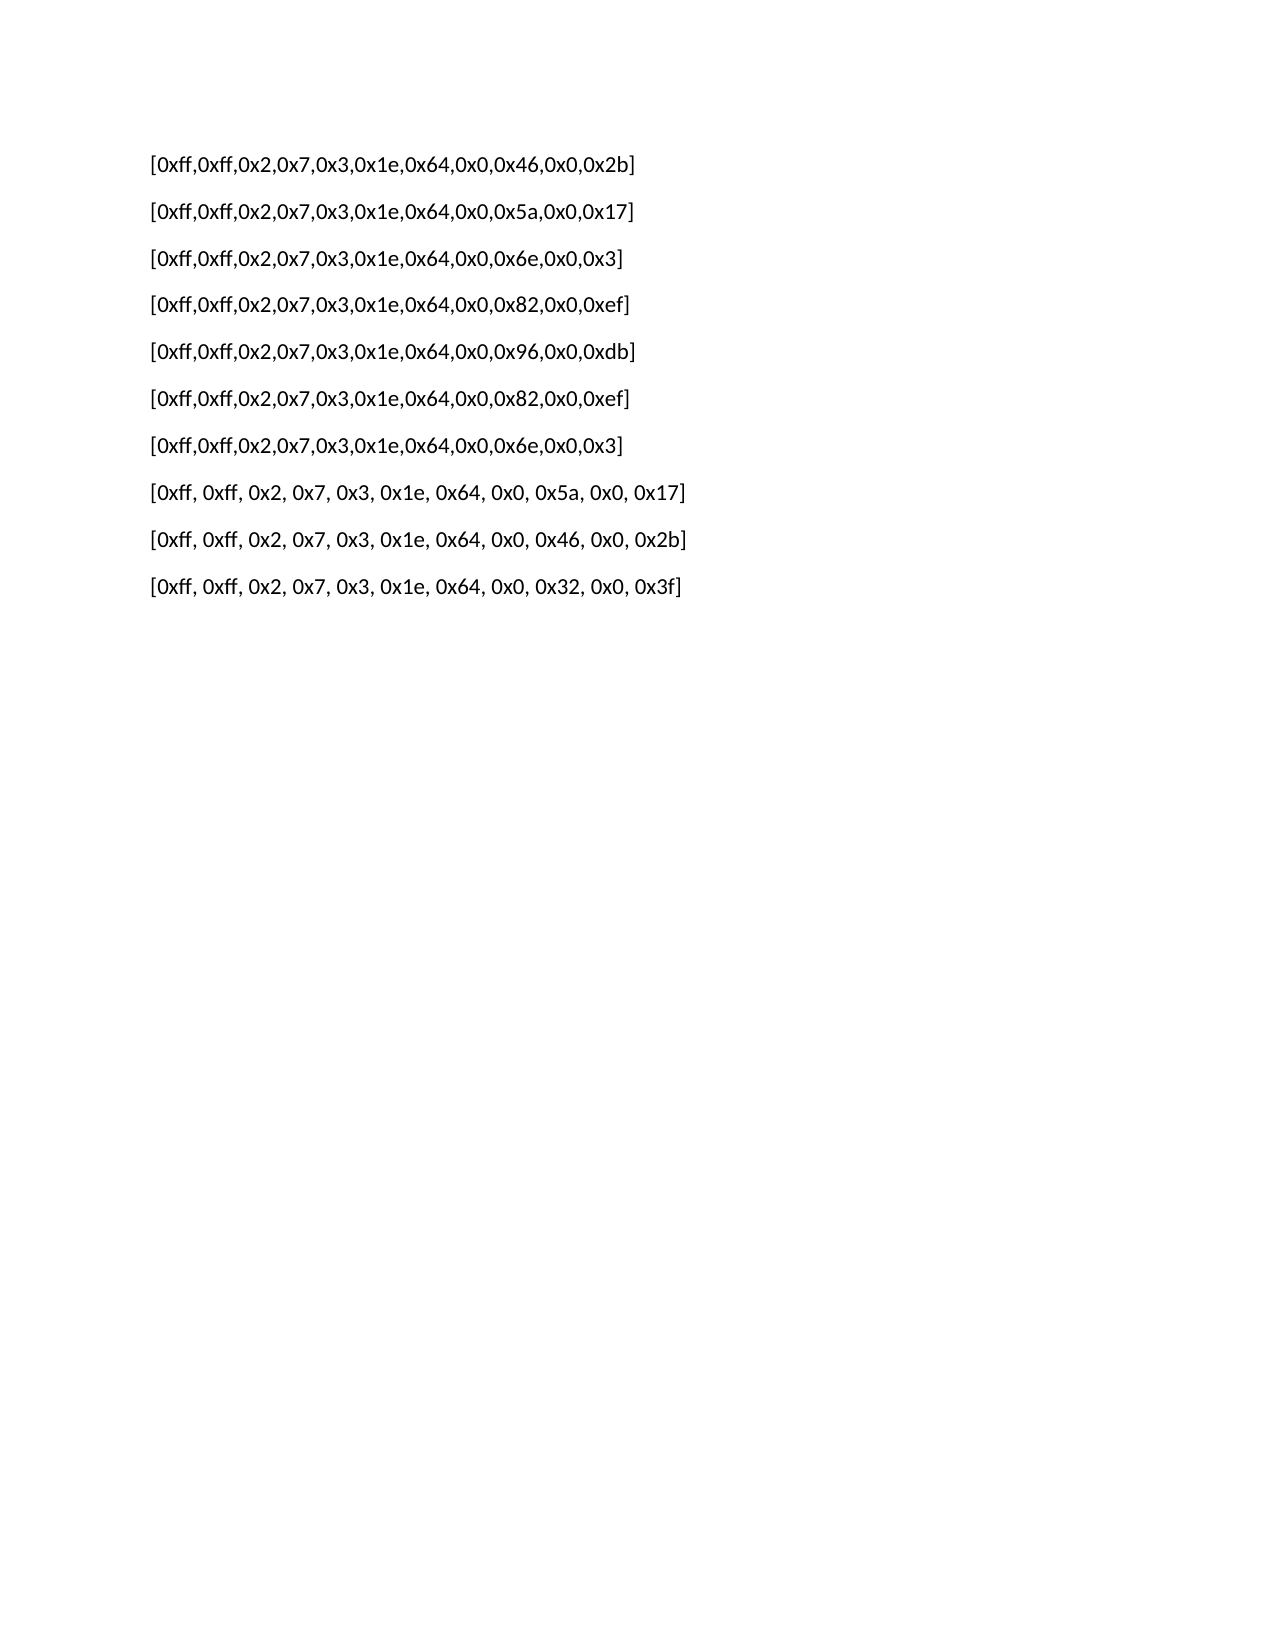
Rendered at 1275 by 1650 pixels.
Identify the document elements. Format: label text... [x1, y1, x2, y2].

text [0xff,0xff,0x2,0x7,0x3,0x1e,0x64,0x0,0x82,0x0,0xef] [150, 384, 1125, 412]
text [0xff, 0xff, 0x2, 0x7, 0x3, 0x1e, 0x64, 0x0, 0x46, 0x0, 0x2b] [150, 525, 1125, 553]
text [0xff,0xff,0x2,0x7,0x3,0x1e,0x64,0x0,0x96,0x0,0xdb] [150, 337, 1125, 366]
text [0xff,0xff,0x2,0x7,0x3,0x1e,0x64,0x0,0x6e,0x0,0x3] [150, 431, 1125, 459]
text [0xff,0xff,0x2,0x7,0x3,0x1e,0x64,0x0,0x46,0x0,0x2b] [150, 150, 1125, 178]
text [0xff, 0xff, 0x2, 0x7, 0x3, 0x1e, 0x64, 0x0, 0x5a, 0x0, 0x17] [150, 478, 1125, 506]
text [0xff,0xff,0x2,0x7,0x3,0x1e,0x64,0x0,0x5a,0x0,0x17] [150, 197, 1125, 225]
text [0xff,0xff,0x2,0x7,0x3,0x1e,0x64,0x0,0x6e,0x0,0x3] [150, 244, 1125, 272]
text [0xff,0xff,0x2,0x7,0x3,0x1e,0x64,0x0,0x82,0x0,0xef] [150, 291, 1125, 319]
text [0xff, 0xff, 0x2, 0x7, 0x3, 0x1e, 0x64, 0x0, 0x32, 0x0, 0x3f] [150, 572, 1125, 600]
